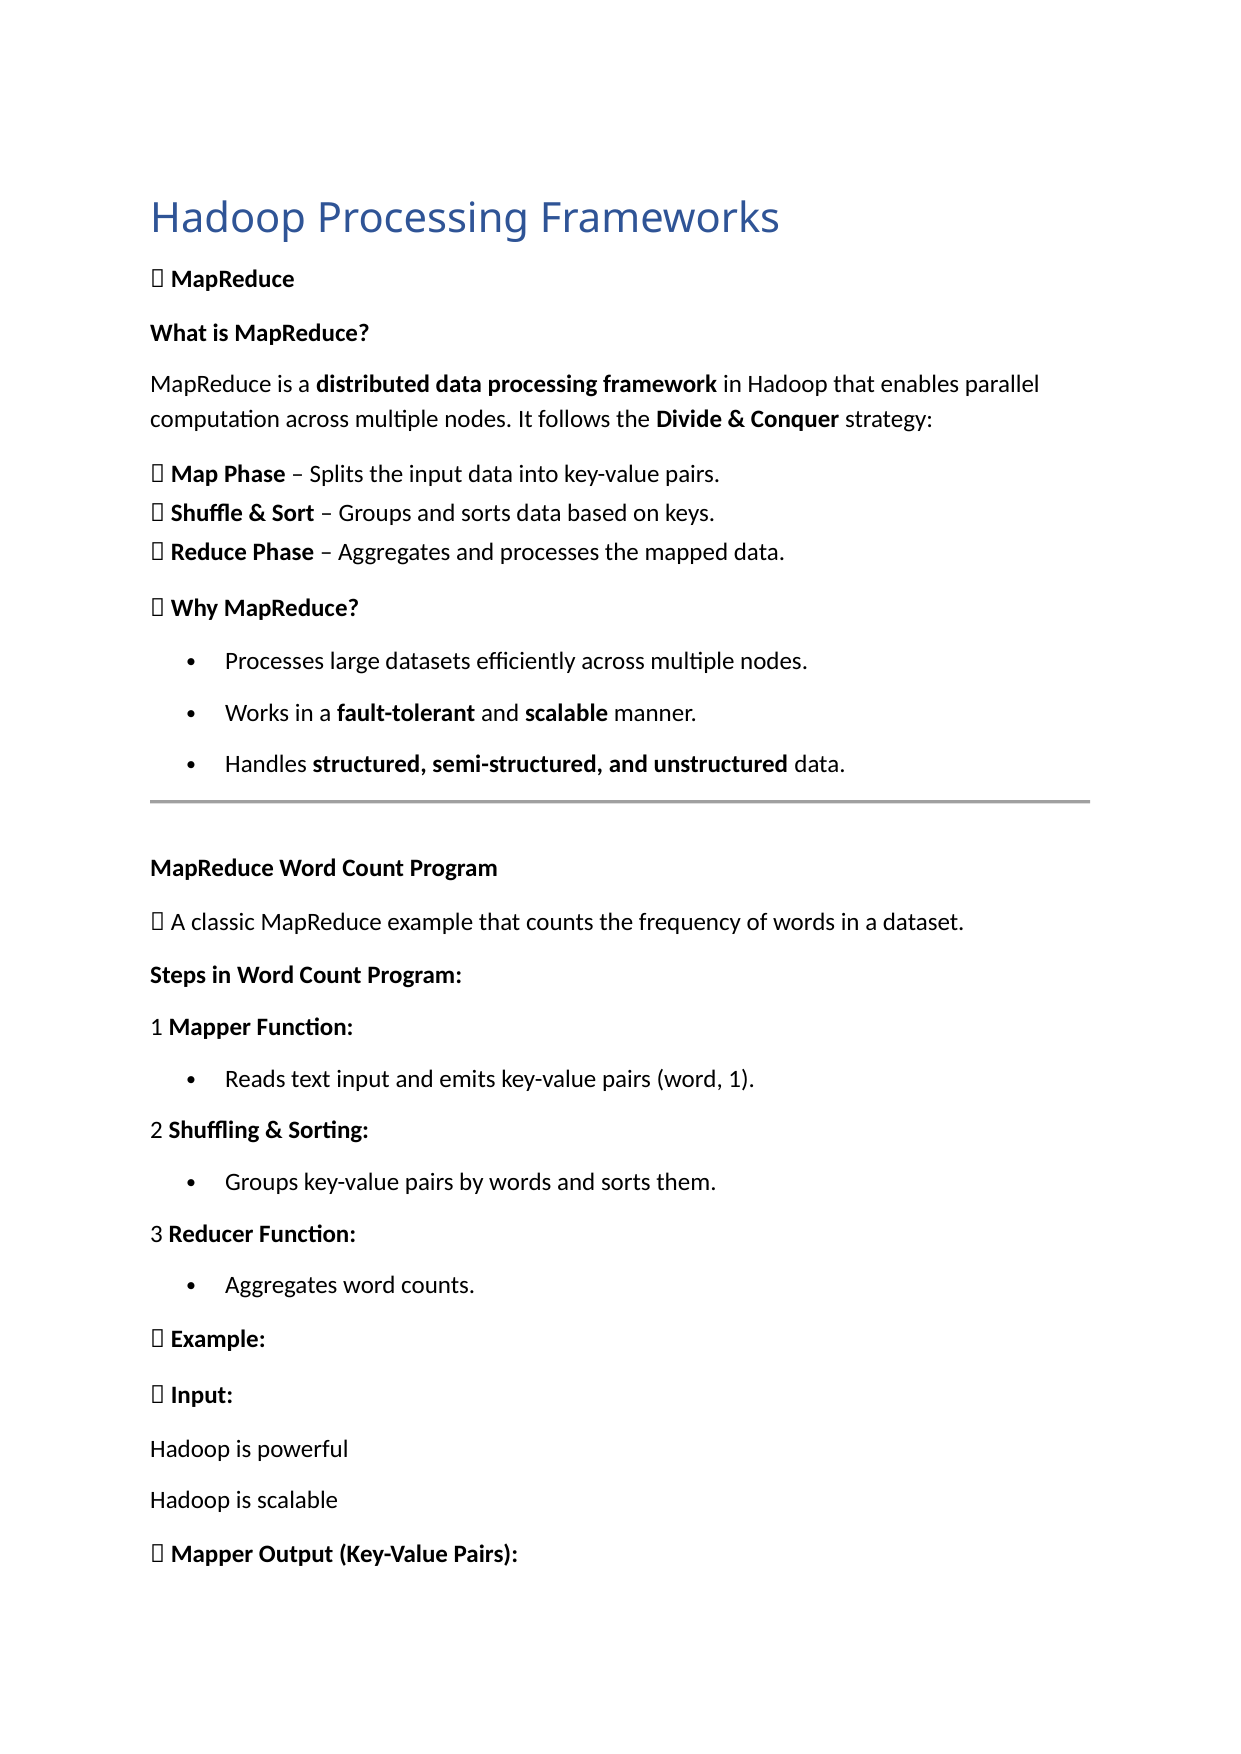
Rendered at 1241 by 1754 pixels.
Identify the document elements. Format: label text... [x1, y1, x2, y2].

text 📌 Example: [150, 1321, 1090, 1355]
list Reads text input and emits key-value pairs (word, 1). [187, 1063, 1090, 1093]
text 3️ Reducer Function: [150, 1218, 1090, 1248]
text MapReduce is a distributed data processing framework in Hadoop that enables parallel computation across multiple nodes. It follows the Divide & Conquer strategy: [150, 368, 1090, 434]
list Works in a fault-tolerant and scalable manner. [187, 697, 1090, 727]
text 🔹 Input: [150, 1377, 1090, 1411]
text What is MapReduce? [150, 317, 1090, 347]
text Steps in Word Count Program: [150, 959, 1090, 990]
subtitle Hadoop Processing Frameworks [150, 187, 1090, 244]
text 🔹 Mapper Output (Key-Value Pairs): [150, 1536, 1090, 1570]
text 💡 A classic MapReduce example that counts the frequency of words in a dataset. [150, 903, 1090, 938]
list Groups key-value pairs by words and sorts them. [187, 1166, 1090, 1197]
text 💡 Why MapReduce? [150, 589, 1090, 623]
list Handles structured, semi-structured, and unstructured data. [187, 748, 1090, 779]
list Aggregates word counts. [187, 1269, 1090, 1300]
text Hadoop is scalable [150, 1484, 1090, 1515]
text MapReduce Word Count Program [150, 852, 1090, 882]
text 1️ Mapper Function: [150, 1011, 1090, 1042]
text 🔹 MapReduce [150, 261, 1090, 295]
text 2️ Shuffling & Sorting: [150, 1114, 1090, 1145]
text Hadoop is powerful [150, 1433, 1090, 1463]
text ✅ Map Phase – Splits the input data into key-value pairs. ✅ Shuffle & Sort – Groups and sorts data based on keys. ✅ Reduce Phase – Aggregates and processes the mapped data. [150, 455, 1090, 568]
list Processes large datasets efficiently across multiple nodes. [187, 645, 1090, 676]
